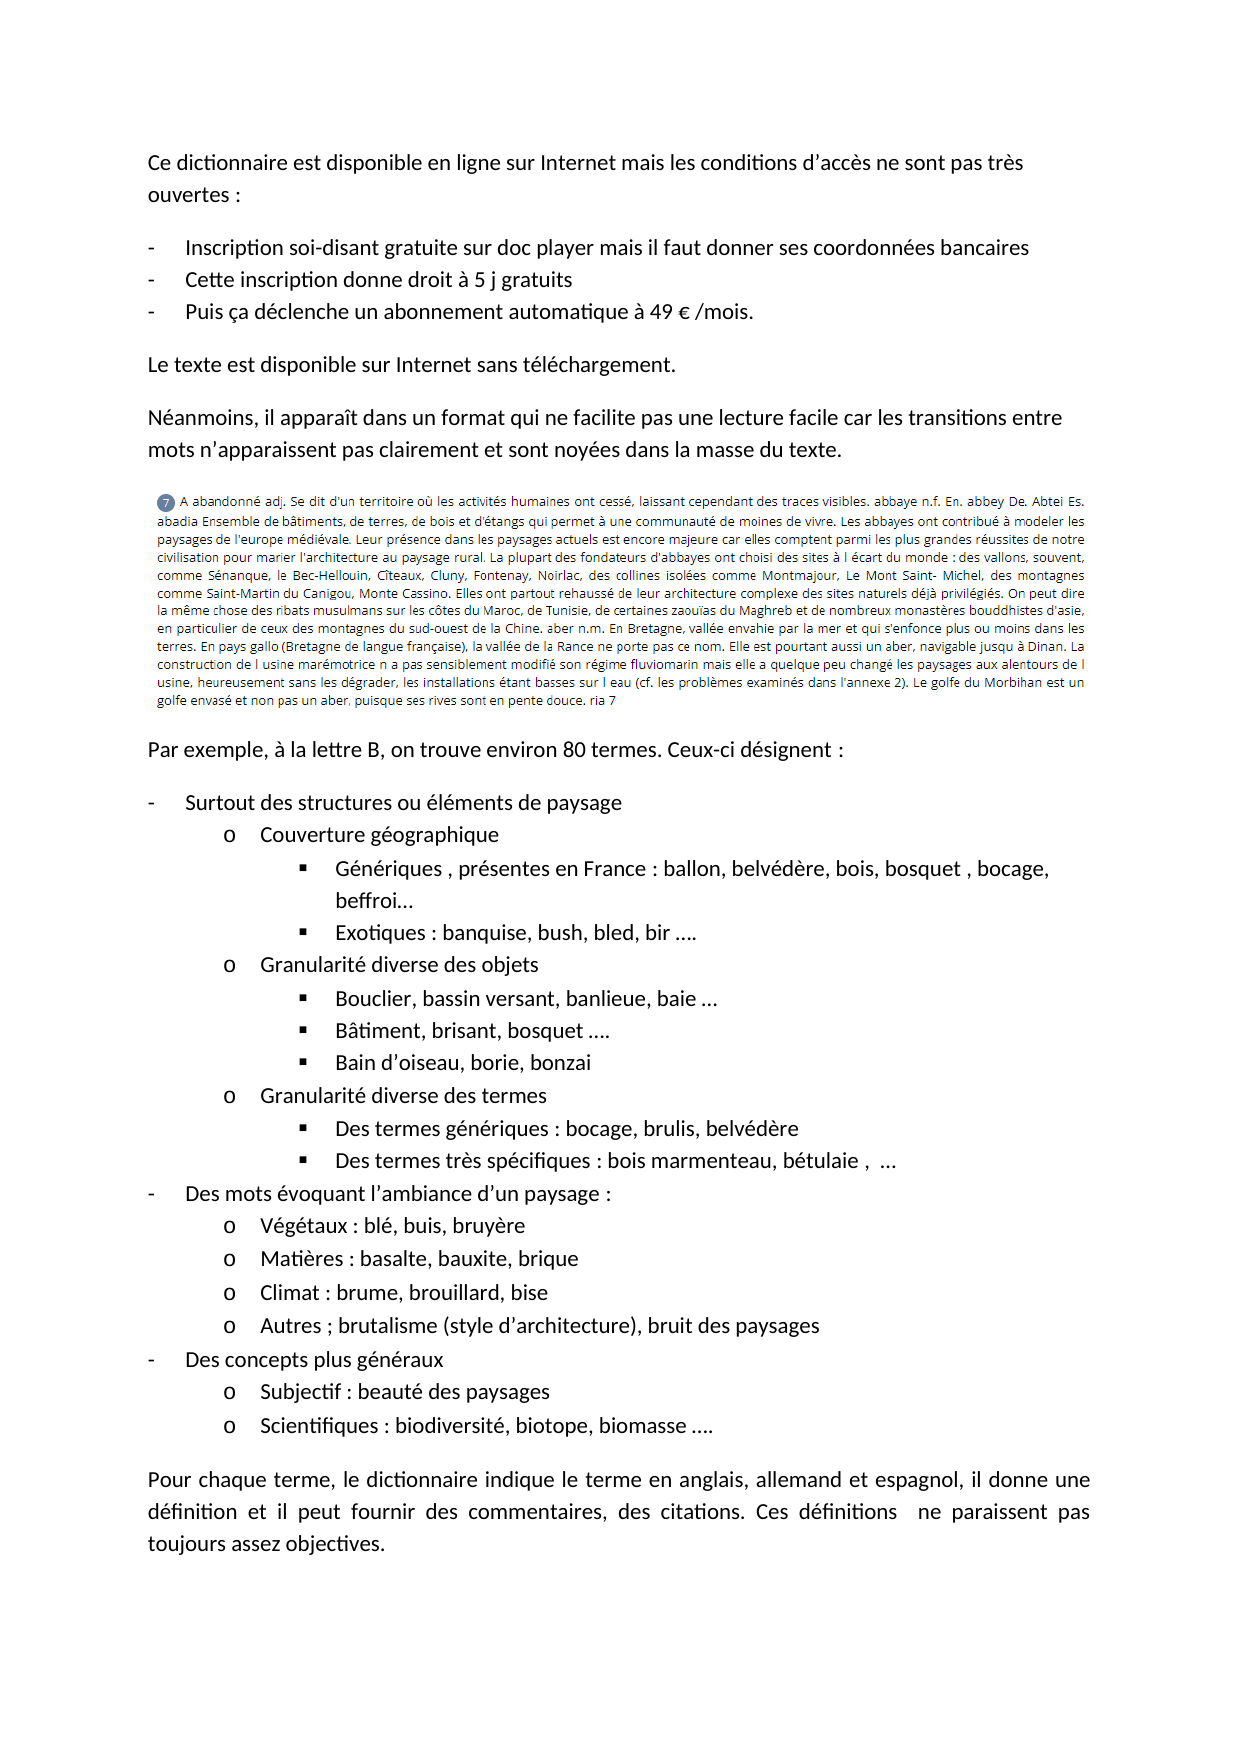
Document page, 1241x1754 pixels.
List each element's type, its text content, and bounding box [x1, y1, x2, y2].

list Scientifiques : biodiversité, biotope, biomasse …. [223, 1411, 1093, 1440]
list Surtout des structures ou éléments de paysage [148, 788, 1093, 816]
text Par exemple, à la lettre B, on trouve environ 80 termes. Ceux-ci désignent : [148, 735, 1093, 763]
list Des termes très spécifiques : bois marmenteau, bétulaie , … [298, 1146, 1093, 1174]
list Granularité diverse des termes [223, 1081, 1093, 1110]
picture [147, 488, 1092, 711]
list Exotiques : banquise, bush, bled, bir …. [298, 918, 1093, 946]
list Autres ; brutalisme (style d’architecture), bruit des paysages [223, 1311, 1093, 1341]
list Subjectif : beauté des paysages [223, 1377, 1093, 1406]
list Inscription soi-disant gratuite sur doc player mais il faut donner ses coordonnées bancaires [148, 233, 1093, 261]
list Climat : brume, brouillard, bise [223, 1278, 1093, 1307]
list Cette inscription donne droit à 5 j gratuits [148, 265, 1093, 293]
text Pour chaque terme, le dictionnaire indique le terme en anglais, allemand et espagnol, il donne une définition et il peut fournir des commentaires, des citations. Ces définitions ne paraissent pas toujours assez objectives. [148, 1465, 1093, 1557]
list Végétaux : blé, buis, bruyère [223, 1211, 1093, 1240]
text Le texte est disponible sur Internet sans téléchargement. [148, 350, 1093, 378]
list Des termes génériques : bocage, brulis, belvédère [298, 1114, 1093, 1142]
list Couverture géographique [223, 821, 1093, 850]
list Puis ça déclenche un abonnement automatique à 49 € /mois. [148, 297, 1093, 325]
list Matières : basalte, bauxite, brique [223, 1244, 1093, 1273]
list Bain d’oiseau, borie, bonzai [298, 1048, 1093, 1077]
list Granularité diverse des objets [223, 951, 1093, 980]
text Néanmoins, il apparaît dans un format qui ne facilite pas une lecture facile car les transitions entre mots n’apparaissent pas clairement et sont noyées dans la masse du texte. [148, 403, 1093, 463]
text Ce dictionnaire est disponible en ligne sur Internet mais les conditions d’accès ne sont pas très ouvertes : [148, 148, 1093, 208]
list Génériques , présentes en France : ballon, belvédère, bois, bosquet , bocage, beffroi… [298, 854, 1093, 914]
list Bouclier, bassin versant, banlieue, baie … [298, 984, 1093, 1012]
list Des mots évoquant l’ambiance d’un paysage : [148, 1179, 1093, 1207]
list Bâtiment, brisant, bosquet …. [298, 1016, 1093, 1044]
list Des concepts plus généraux [148, 1345, 1093, 1373]
